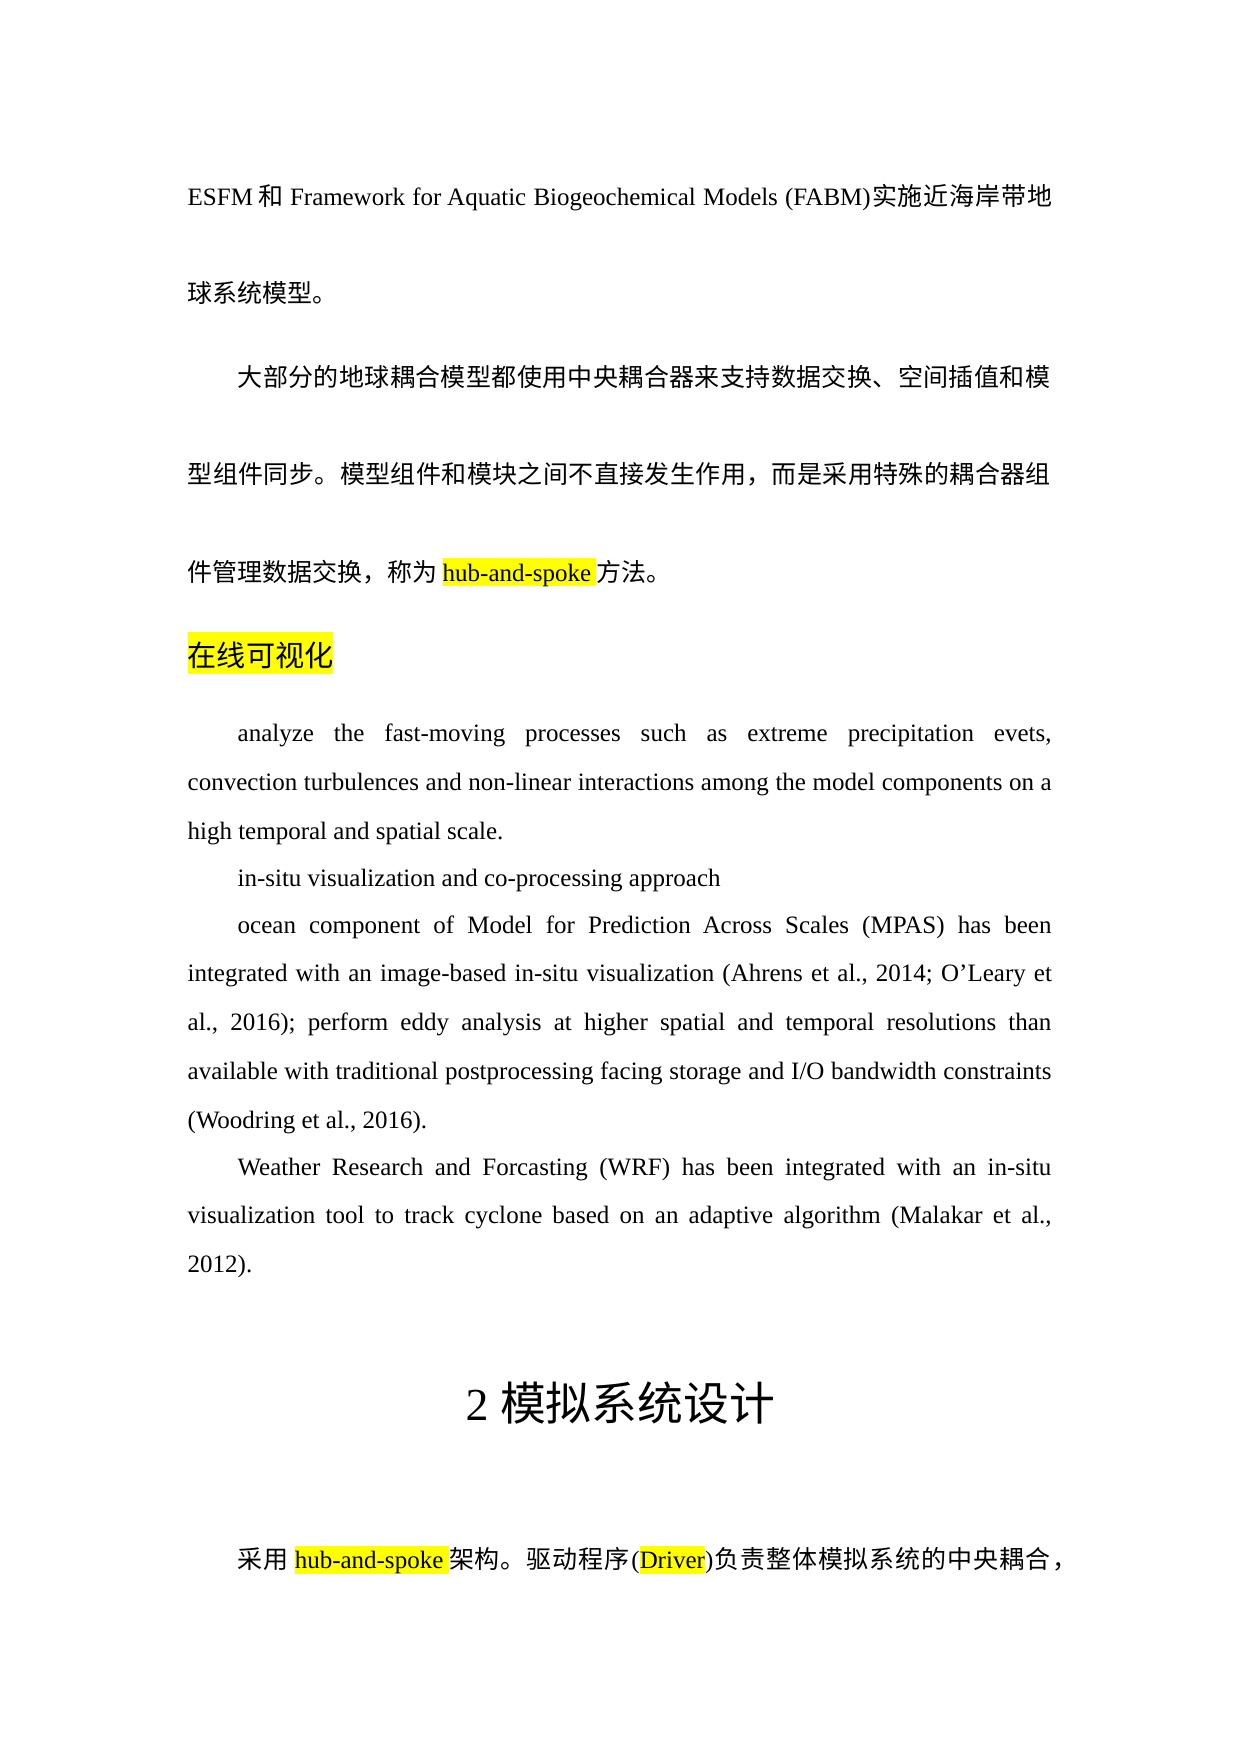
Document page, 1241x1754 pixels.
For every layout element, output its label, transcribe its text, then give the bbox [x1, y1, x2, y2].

text 大部分的地球耦合模型都使用中央耦合器来支持数据交换、空间插值和模型组件同步。模型组件和模块之间不直接发生作用，而是采用特殊的耦合器组件管理数据交换，称为hub-and-spoke方法。 [187, 343, 1053, 603]
text analyze the fast-moving processes such as extreme precipitation evets, convection turbulences and non-linear interactions among the model components on a high temporal and spatial scale. [187, 717, 1053, 847]
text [187, 1526, 1053, 1591]
subtitle 2 模拟系统设计 [187, 1351, 1053, 1449]
text in-situ visualization and co-processing approach [187, 861, 1053, 893]
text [187, 162, 1053, 324]
subtitle 在线可视化 [187, 621, 1053, 686]
text Weather Research and Forcasting (WRF) has been integrated with an in-situ visualization tool to track cyclone based on an adaptive algorithm (Malakar et al., 2012). [187, 1150, 1053, 1280]
text ocean component of Model for Prediction Across Scales (MPAS) has been integrated with an image-based in-situ visualization (Ahrens et al., 2014; O’Leary et al., 2016); perform eddy analysis at higher spatial and temporal resolutions than available with traditional postprocessing facing storage and I/O bandwidth constraints (Woodring et al., 2016). [187, 908, 1053, 1135]
